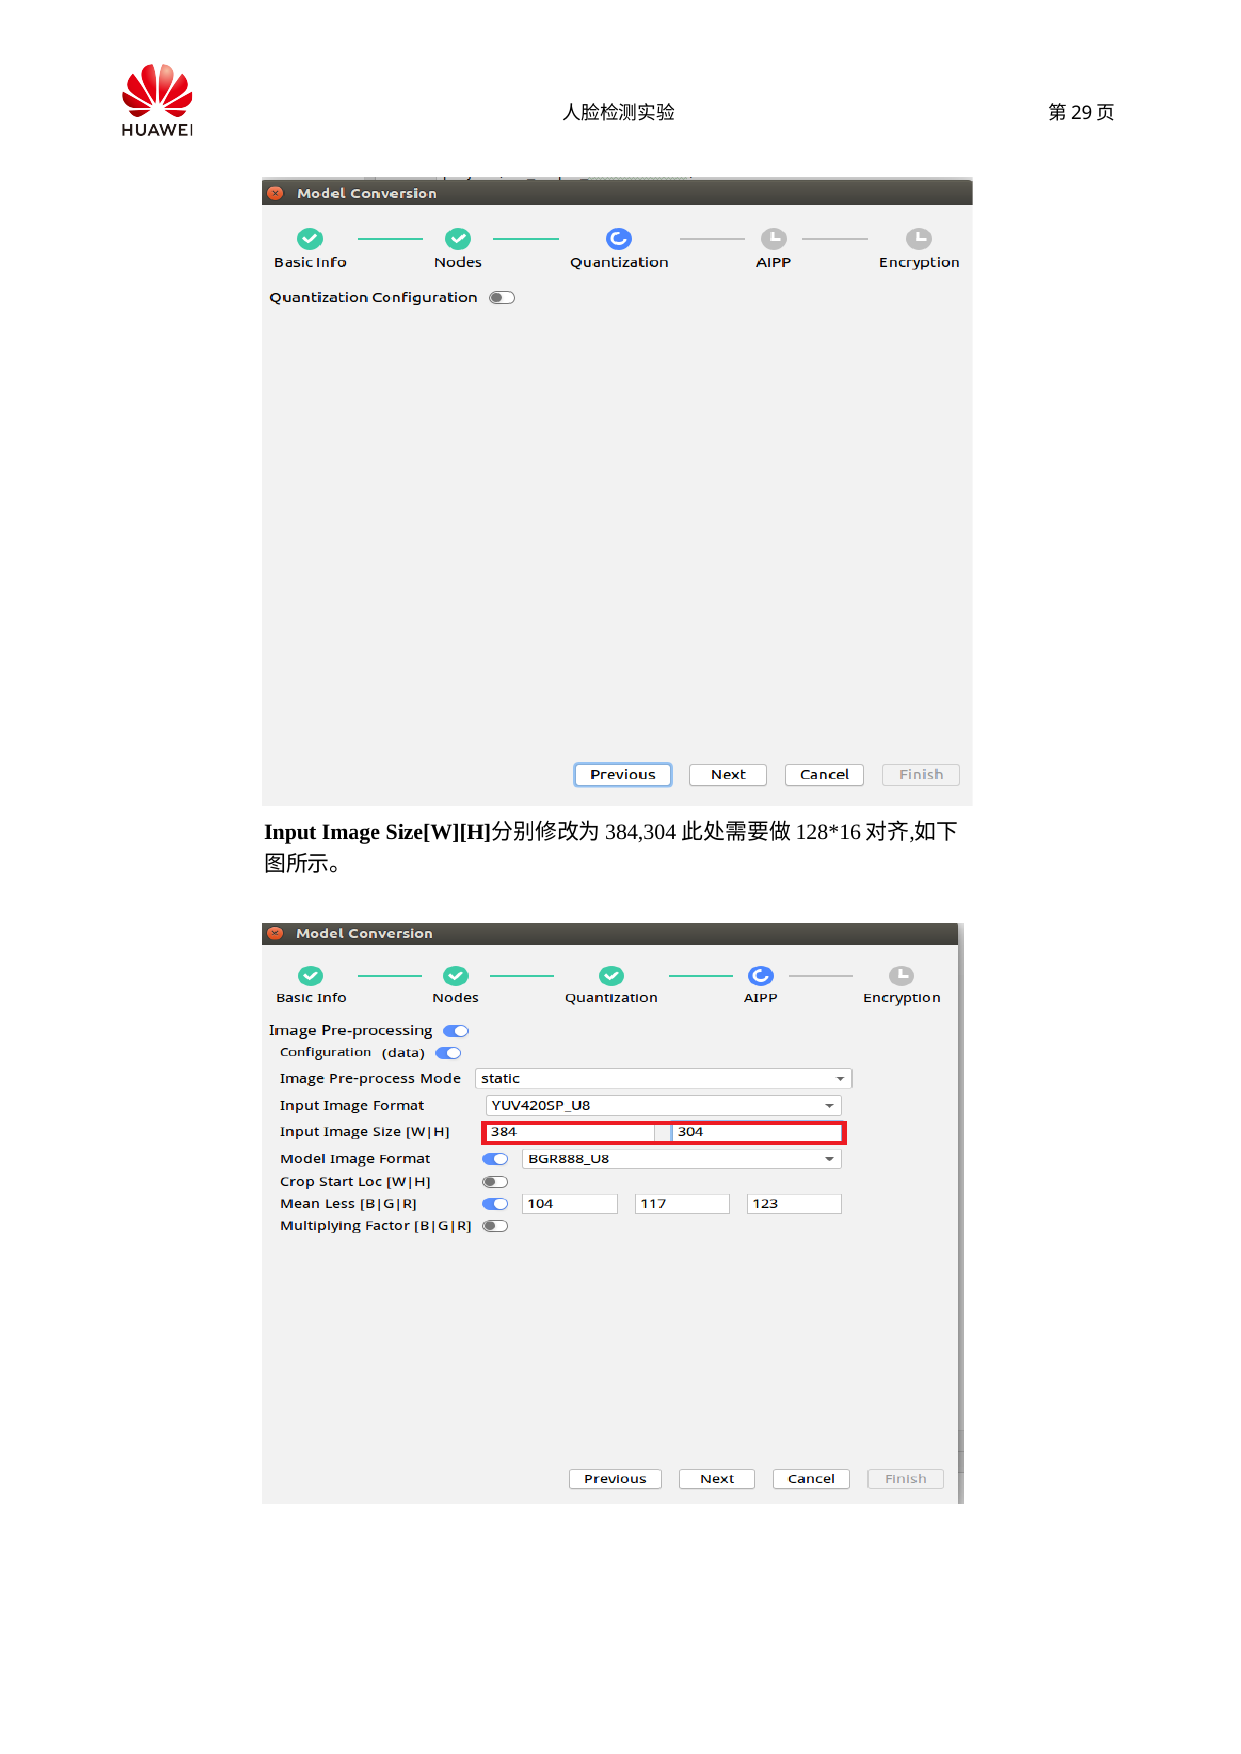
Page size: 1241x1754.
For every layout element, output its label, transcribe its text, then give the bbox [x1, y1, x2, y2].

picture [262, 177, 973, 806]
picture [262, 923, 964, 1504]
list Input Image Size[W][H]分别修改为384,304 此处需要做128*16对齐,如下图所示。 [264, 814, 976, 877]
picture [122, 64, 193, 136]
